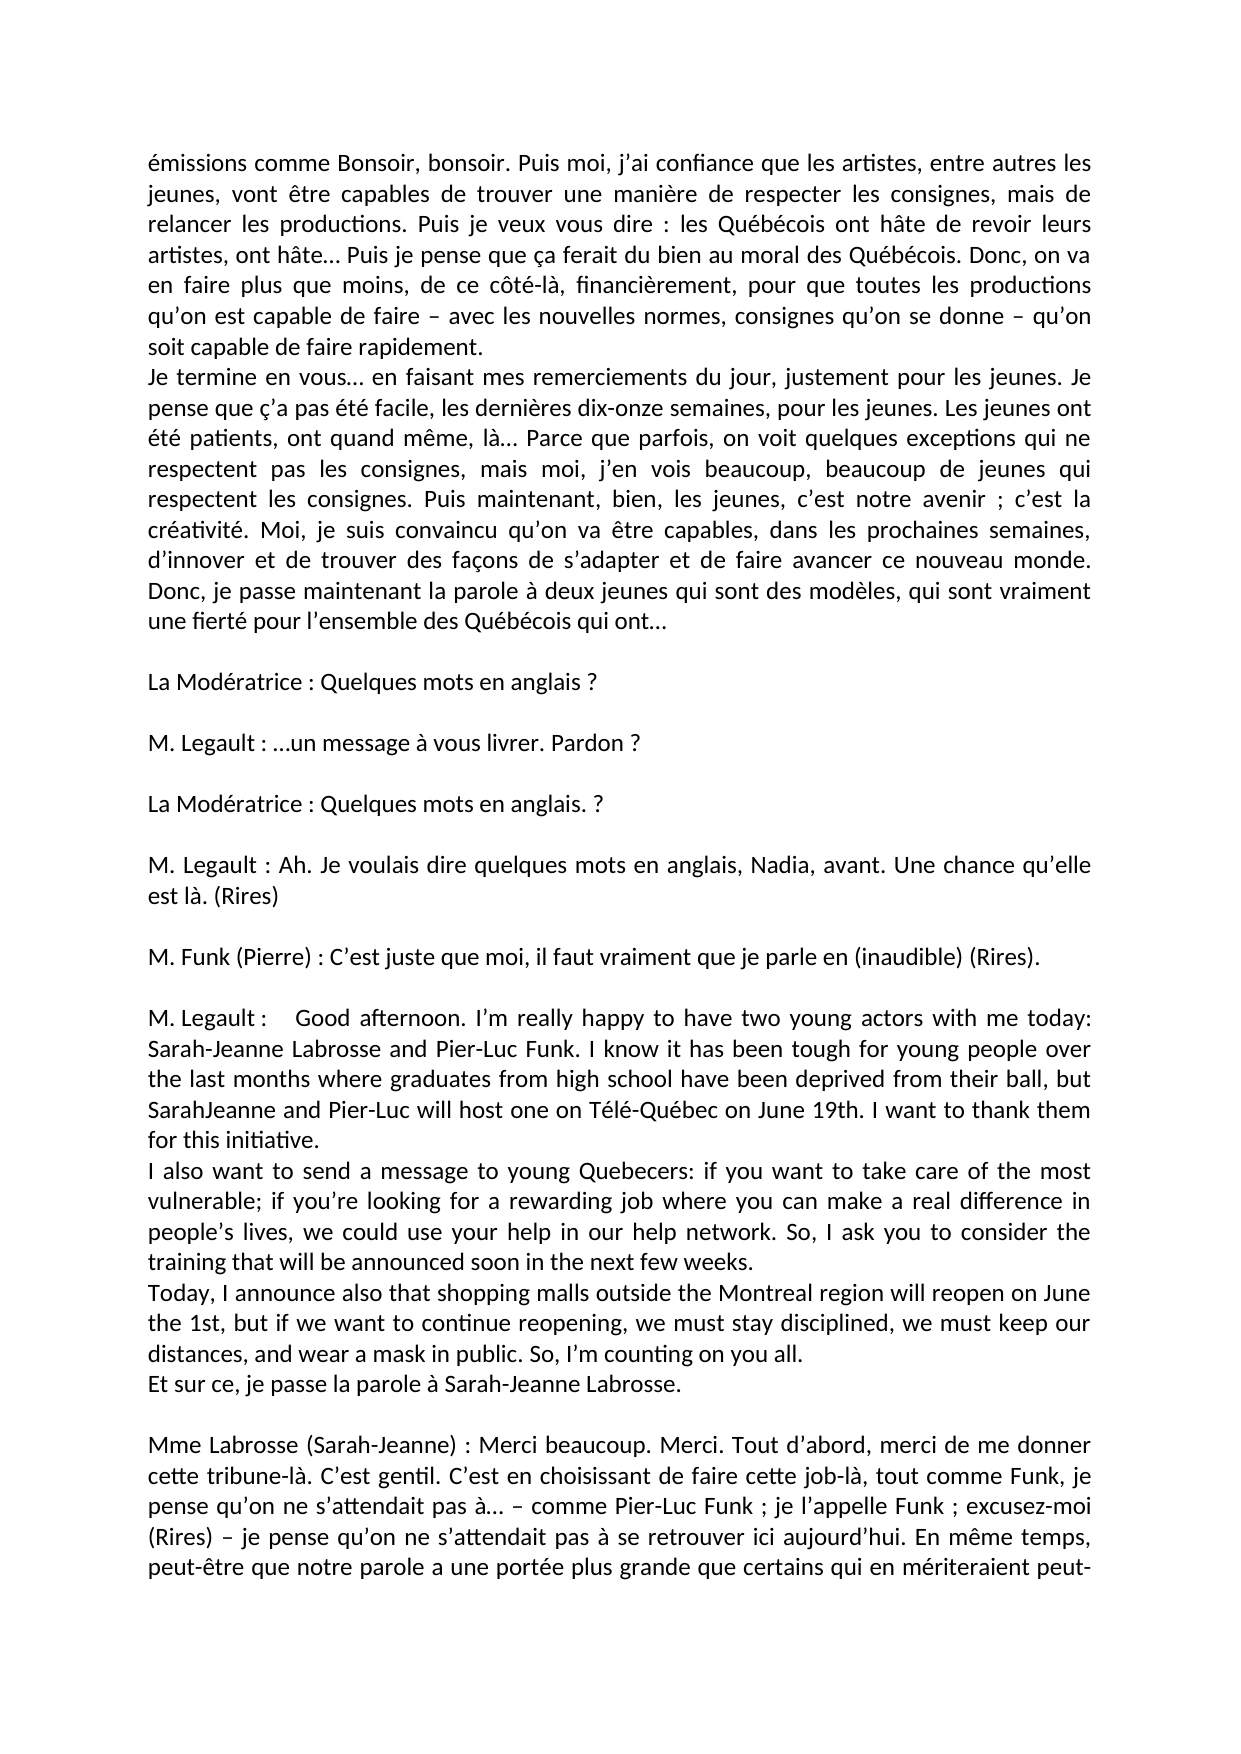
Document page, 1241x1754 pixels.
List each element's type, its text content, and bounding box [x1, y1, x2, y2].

text Today, I announce also that shopping malls outside the Montreal region will reopen on June the 1st, but if we want to continue reopening, we must stay disciplined, we must keep our distances, and wear a mask in public. So, I’m counting on you all. [148, 1277, 1093, 1368]
text La Modératrice : Quelques mots en anglais. ? [148, 788, 1093, 819]
text M. Legault : Good afternoon. I’m really happy to have two young actors with me today: Sarah-Jeanne Labrosse and Pier-Luc Funk. I know it has been tough for young people over the last months where graduates from high school have been deprived from their ball, but SarahJeanne and Pier-Luc will host one on Télé-Québec on June 19th. I want to thank them for this initiative. [148, 1002, 1093, 1155]
text M. Legault : …un message à vous livrer. Pardon ? [148, 727, 1093, 758]
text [148, 1429, 1093, 1582]
text Et sur ce, je passe la parole à Sarah-Jeanne Labrosse. [148, 1368, 1093, 1399]
text I also want to send a message to young Quebecers: if you want to take care of the most vulnerable; if you’re looking for a rewarding job where you can make a real difference in people’s lives, we could use your help in our help network. So, I ask you to consider the training that will be announced soon in the next few weeks. [148, 1155, 1093, 1277]
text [148, 148, 1093, 361]
text Je termine en vous… en faisant mes remerciements du jour, justement pour les jeunes. Je pense que ç’a pas été facile, les dernières dix-onze semaines, pour les jeunes. Les jeunes ont été patients, ont quand même, là… Parce que parfois, on voit quelques exceptions qui ne respectent pas les consignes, mais moi, j’en vois beaucoup, beaucoup de jeunes qui respectent les consignes. Puis maintenant, bien, les jeunes, c’est notre avenir ; c’est la créativité. Moi, je suis convaincu qu’on va être capables, dans les prochaines semaines, d’innover et de trouver des façons de s’adapter et de faire avancer ce nouveau monde. Donc, je passe maintenant la parole à deux jeunes qui sont des modèles, qui sont vraiment une fierté pour l’ensemble des Québécois qui ont… [148, 361, 1093, 636]
text M. Funk (Pierre) : C’est juste que moi, il faut vraiment que je parle en (inaudible) (Rires). [148, 941, 1093, 972]
text La Modératrice : Quelques mots en anglais ? [148, 666, 1093, 697]
text M. Legault : Ah. Je voulais dire quelques mots en anglais, Nadia, avant. Une chance qu’elle est là. (Rires) [148, 849, 1093, 911]
